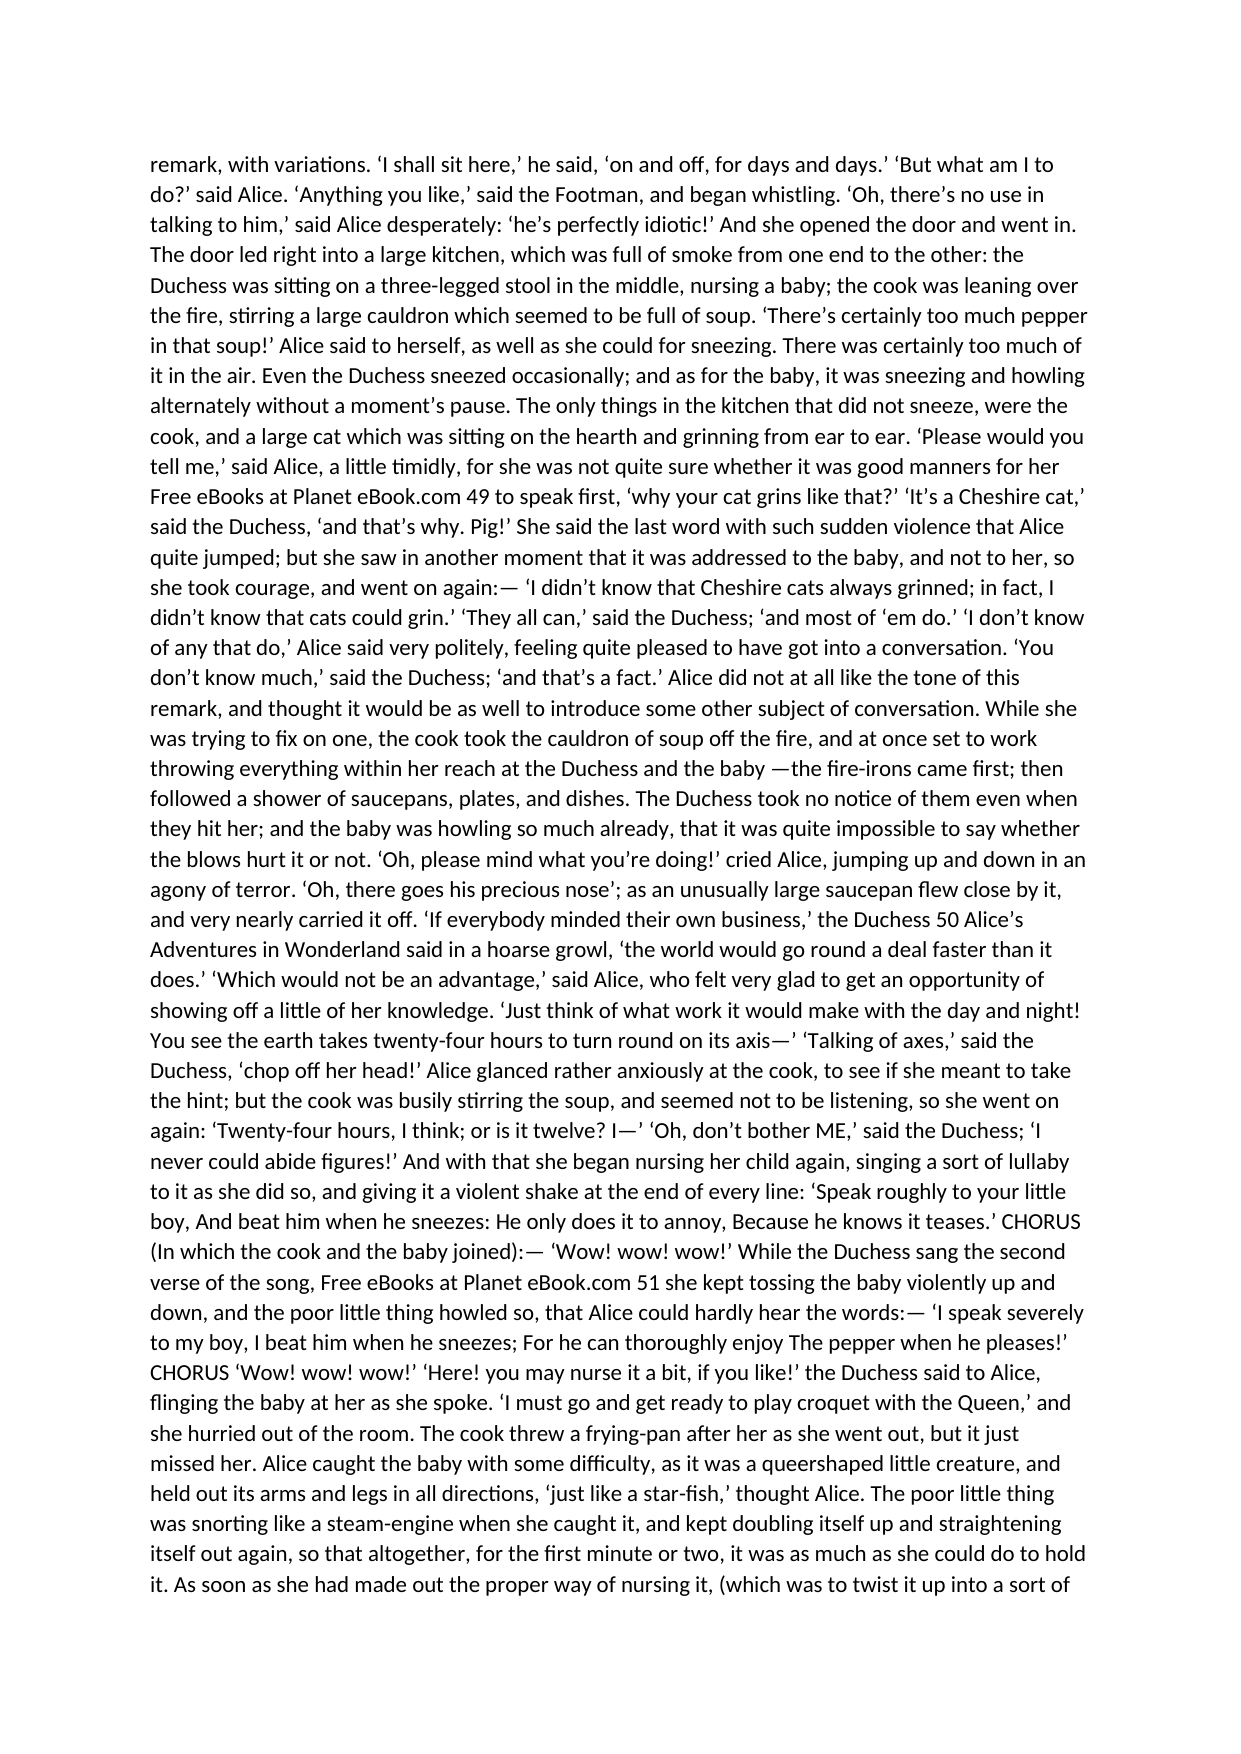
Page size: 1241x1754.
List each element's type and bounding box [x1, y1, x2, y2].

text [150, 150, 1090, 1598]
